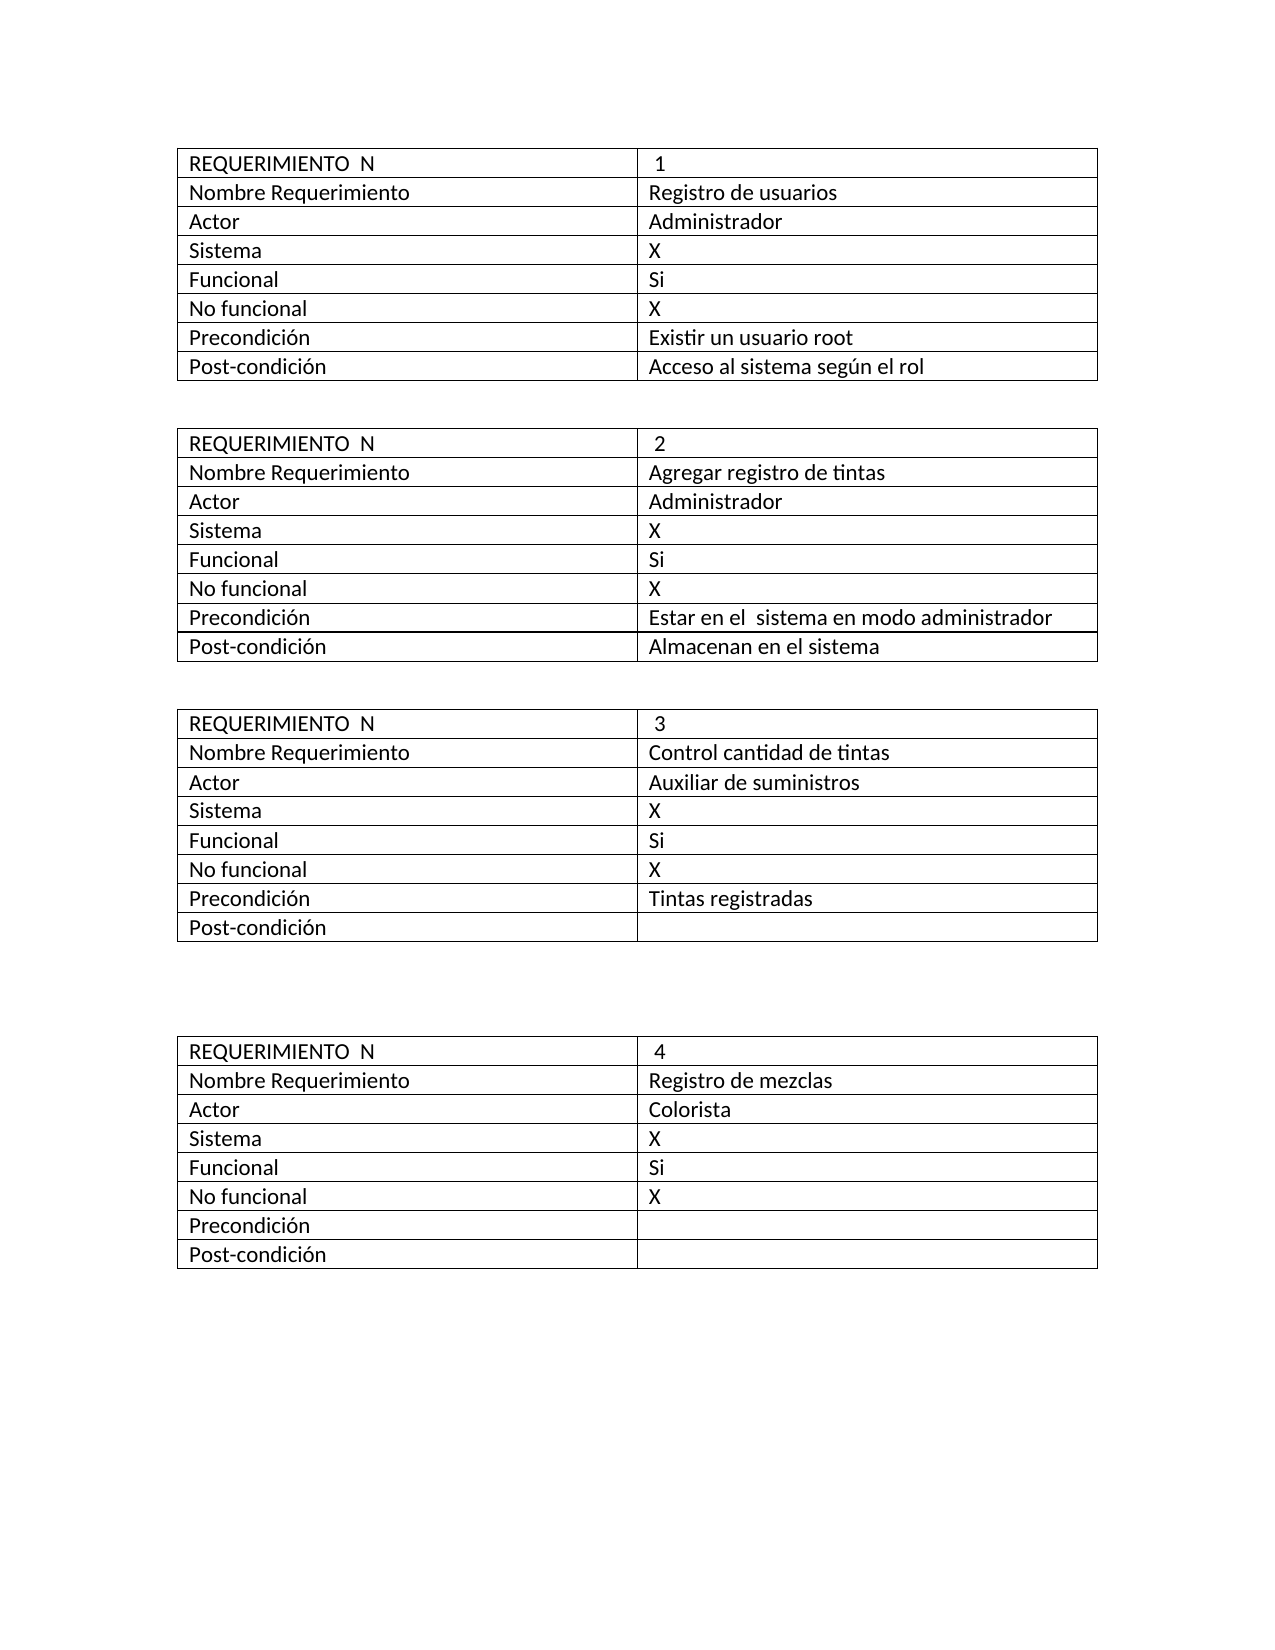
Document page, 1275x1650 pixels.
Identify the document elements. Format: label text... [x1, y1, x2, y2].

table_cell Precondición [178, 604, 637, 631]
table_cell Actor [178, 768, 637, 796]
table_cell Precondición [178, 884, 637, 912]
table_cell Si [638, 265, 1097, 293]
table_cell Sistema [178, 236, 637, 264]
table_cell Funcional [178, 826, 637, 854]
table_cell X [638, 797, 1097, 825]
table_cell Precondición [178, 1211, 637, 1239]
table_cell Colorista [638, 1095, 1097, 1123]
table_cell Registro de usuarios [638, 178, 1097, 206]
table_cell [638, 1211, 1097, 1239]
table_cell Actor [178, 207, 637, 235]
table_cell Agregar registro de tintas [638, 458, 1097, 486]
table_cell Post-condición [178, 633, 637, 661]
table_cell Si [638, 545, 1097, 573]
table_cell Almacenan en el sistema [638, 633, 1097, 661]
table_header REQUERIMIENTO N [178, 149, 637, 177]
table_cell Post-condición [178, 1240, 637, 1268]
table_cell Post-condición [178, 913, 637, 941]
table_cell X [638, 294, 1097, 322]
table_header 3 [638, 710, 1097, 737]
table_header 1 [638, 149, 1097, 177]
table_cell Registro de mezclas [638, 1066, 1097, 1094]
table_cell Nombre Requerimiento [178, 1066, 637, 1094]
table_header REQUERIMIENTO N [178, 1037, 637, 1065]
table_header 2 [638, 429, 1097, 457]
table_cell Sistema [178, 1124, 637, 1152]
table_cell Nombre Requerimiento [178, 739, 637, 767]
table_cell X [638, 516, 1097, 544]
table_cell Si [638, 826, 1097, 854]
table_cell Actor [178, 487, 637, 515]
table_cell Post-condición [178, 352, 637, 380]
table_cell Administrador [638, 487, 1097, 515]
table_cell Control cantidad de tintas [638, 739, 1097, 767]
table_cell Si [638, 1153, 1097, 1181]
table_header 4 [638, 1037, 1097, 1065]
table_cell Sistema [178, 797, 637, 825]
table_cell No funcional [178, 574, 637, 602]
table_cell Actor [178, 1095, 637, 1123]
table_cell Existir un usuario root [638, 323, 1097, 351]
table_cell X [638, 236, 1097, 264]
table_header REQUERIMIENTO N [178, 429, 637, 457]
table_header REQUERIMIENTO N [178, 710, 637, 737]
table_cell [638, 1240, 1097, 1268]
table_cell Nombre Requerimiento [178, 178, 637, 206]
table_cell X [638, 855, 1097, 883]
table_cell X [638, 574, 1097, 602]
table_cell Nombre Requerimiento [178, 458, 637, 486]
table_cell Funcional [178, 1153, 637, 1181]
table_cell No funcional [178, 855, 637, 883]
table_cell Funcional [178, 265, 637, 293]
table_cell Estar en el sistema en modo administrador [638, 604, 1097, 631]
table_cell [638, 913, 1097, 941]
table_cell No funcional [178, 294, 637, 322]
table_cell Auxiliar de suministros [638, 768, 1097, 796]
table_cell Sistema [178, 516, 637, 544]
table_cell Funcional [178, 545, 637, 573]
table_cell Acceso al sistema según el rol [638, 352, 1097, 380]
table_cell Tintas registradas [638, 884, 1097, 912]
table_cell Precondición [178, 323, 637, 351]
table_cell Administrador [638, 207, 1097, 235]
table_cell X [638, 1124, 1097, 1152]
table_cell X [638, 1182, 1097, 1210]
table_cell No funcional [178, 1182, 637, 1210]
